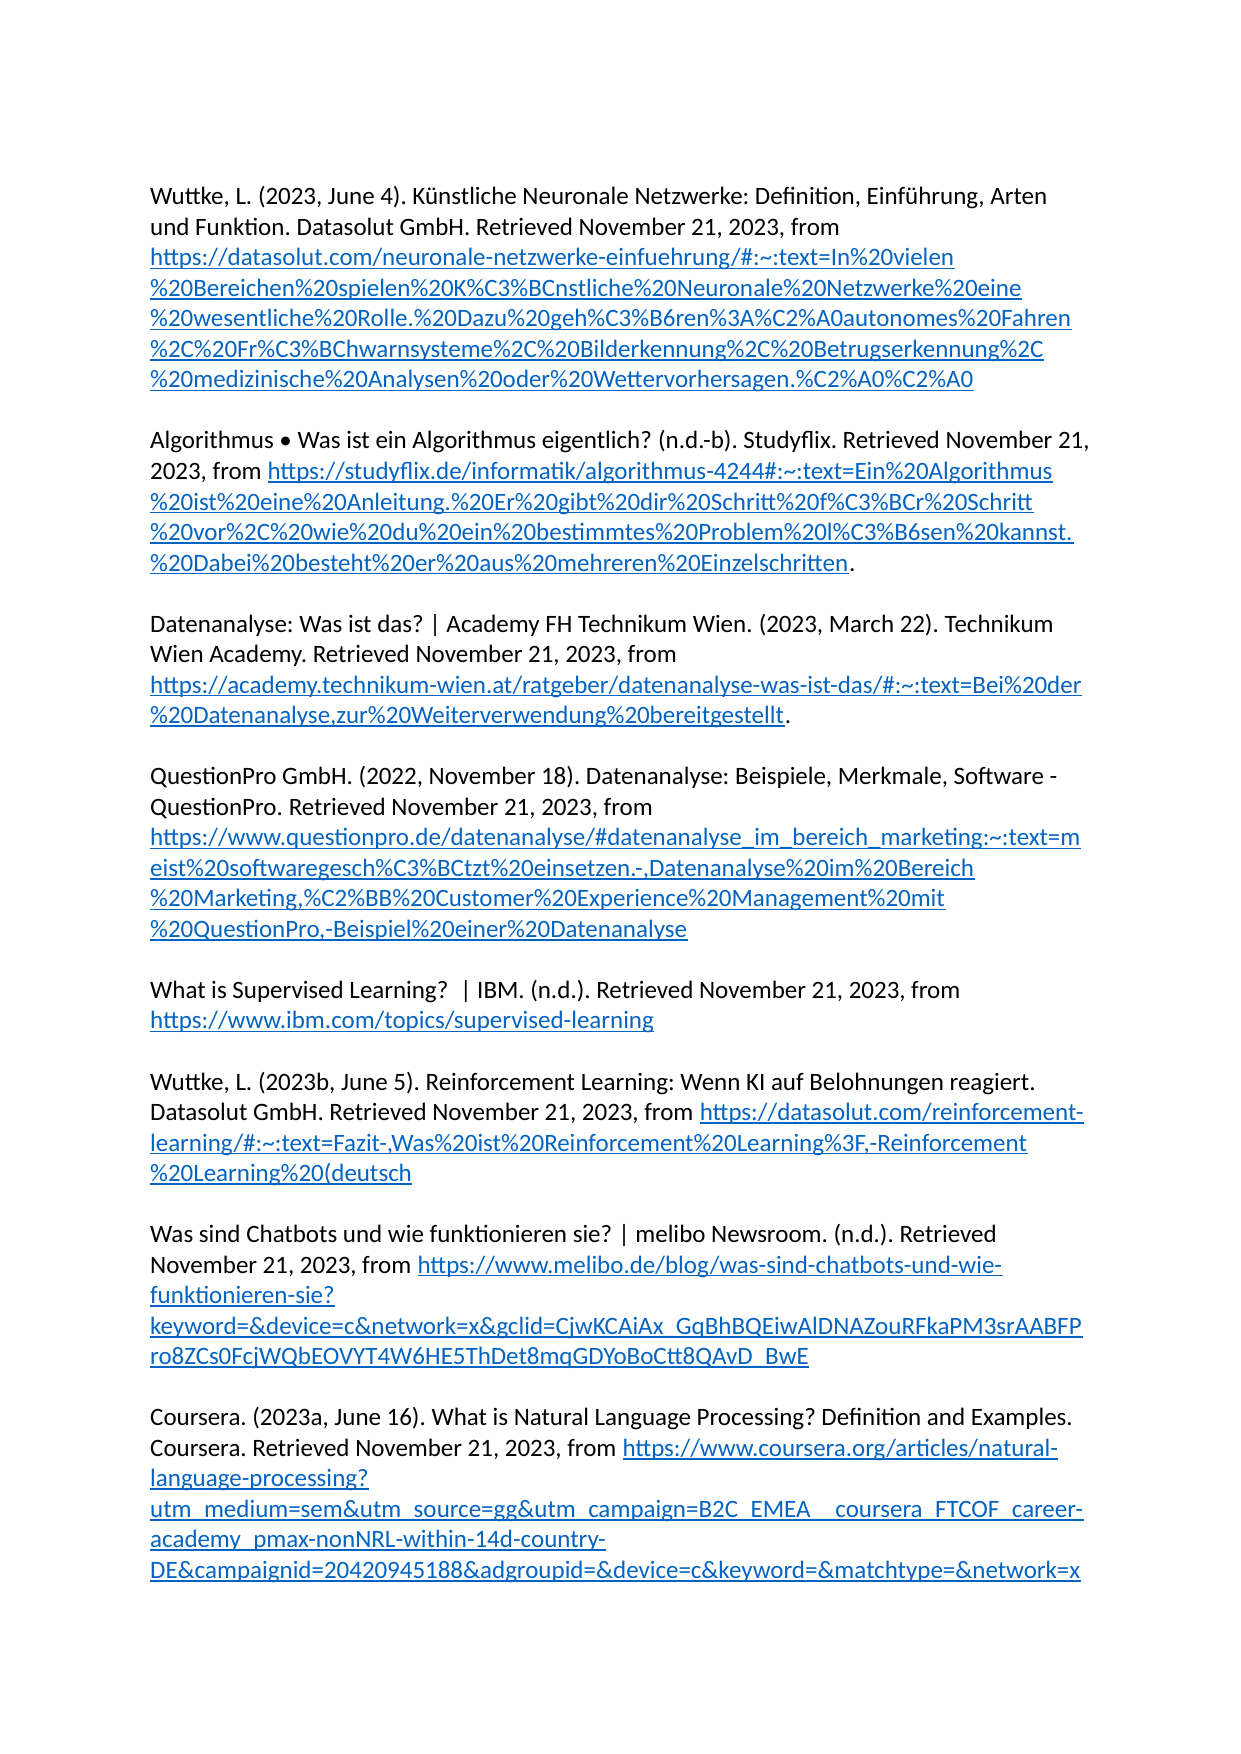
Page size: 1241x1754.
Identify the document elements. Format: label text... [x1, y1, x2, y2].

text Wuttke, L. (2023, June 4). Künstliche Neuronale Netzwerke: Definition, Einführung, Arten und Funktion. Datasolut GmbH. Retrieved November 21, 2023, from https://datasolut.com/neuronale-netzwerke-einfuehrung/#:~:text=In%20vielen%20Bereichen%20spielen%20K%C3%BCnstliche%20Neuronale%20Netzwerke%20eine%20wesentliche%20Rolle.%20Dazu%20geh%C3%B6ren%3A%C2%A0autonomes%20Fahren%2C%20Fr%C3%BChwarnsysteme%2C%20Bilderkennung%2C%20Betrugserkennung%2C%20medizinische%20Analysen%20oder%20Wettervorhersagen.%C2%A0%C2%A0 [150, 181, 1090, 394]
text Algorithmus • Was ist ein Algorithmus eigentlich? (n.d.-b). Studyflix. Retrieved November 21, 2023, from https://studyflix.de/informatik/algorithmus-4244#:~:text=Ein%20Algorithmus%20ist%20eine%20Anleitung.%20Er%20gibt%20dir%20Schritt%20f%C3%BCr%20Schritt%20vor%2C%20wie%20du%20ein%20bestimmtes%20Problem%20l%C3%B6sen%20kannst.%20Dabei%20besteht%20er%20aus%20mehreren%20Einzelschritten. [150, 425, 1090, 577]
text Wuttke, L. (2023b, June 5). Reinforcement Learning: Wenn KI auf Belohnungen reagiert. Datasolut GmbH. Retrieved November 21, 2023, from https://datasolut.com/reinforcement-learning/#:~:text=Fazit-,Was%20ist%20Reinforcement%20Learning%3F,-Reinforcement%20Learning%20(deutsch [150, 1066, 1090, 1188]
text What is Supervised Learning? | IBM. (n.d.). Retrieved November 21, 2023, from https://www.ibm.com/topics/supervised-learning [150, 974, 1090, 1035]
text Datenanalyse: Was ist das? | Academy FH Technikum Wien. (2023, March 22). Technikum Wien Academy. Retrieved November 21, 2023, from https://academy.technikum-wien.at/ratgeber/datenanalyse-was-ist-das/#:~:text=Bei%20der%20Datenanalyse,zur%20Weiterverwendung%20bereitgestellt. [150, 608, 1090, 730]
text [150, 1401, 1090, 1584]
text Was sind Chatbots und wie funktionieren sie? | melibo Newsroom. (n.d.). Retrieved November 21, 2023, from https://www.melibo.de/blog/was-sind-chatbots-und-wie-funktionieren-sie?keyword=&device=c&network=x&gclid=CjwKCAiAx_GqBhBQEiwAlDNAZouRFkaPM3srAABFPro8ZCs0FcjWQbEOVYT4W6HE5ThDet8mqGDYoBoCtt8QAvD_BwE [150, 1218, 1090, 1371]
text QuestionPro GmbH. (2022, November 18). Datenanalyse: Beispiele, Merkmale, Software - QuestionPro. Retrieved November 21, 2023, from https://www.questionpro.de/datenanalyse/#datenanalyse_im_bereich_marketing:~:text=meist%20softwaregesch%C3%BCtzt%20einsetzen.-,Datenanalyse%20im%20Bereich%20Marketing,%C2%BB%20Customer%20Experience%20Management%20mit%20QuestionPro,-Beispiel%20einer%20Datenanalyse [150, 760, 1090, 943]
